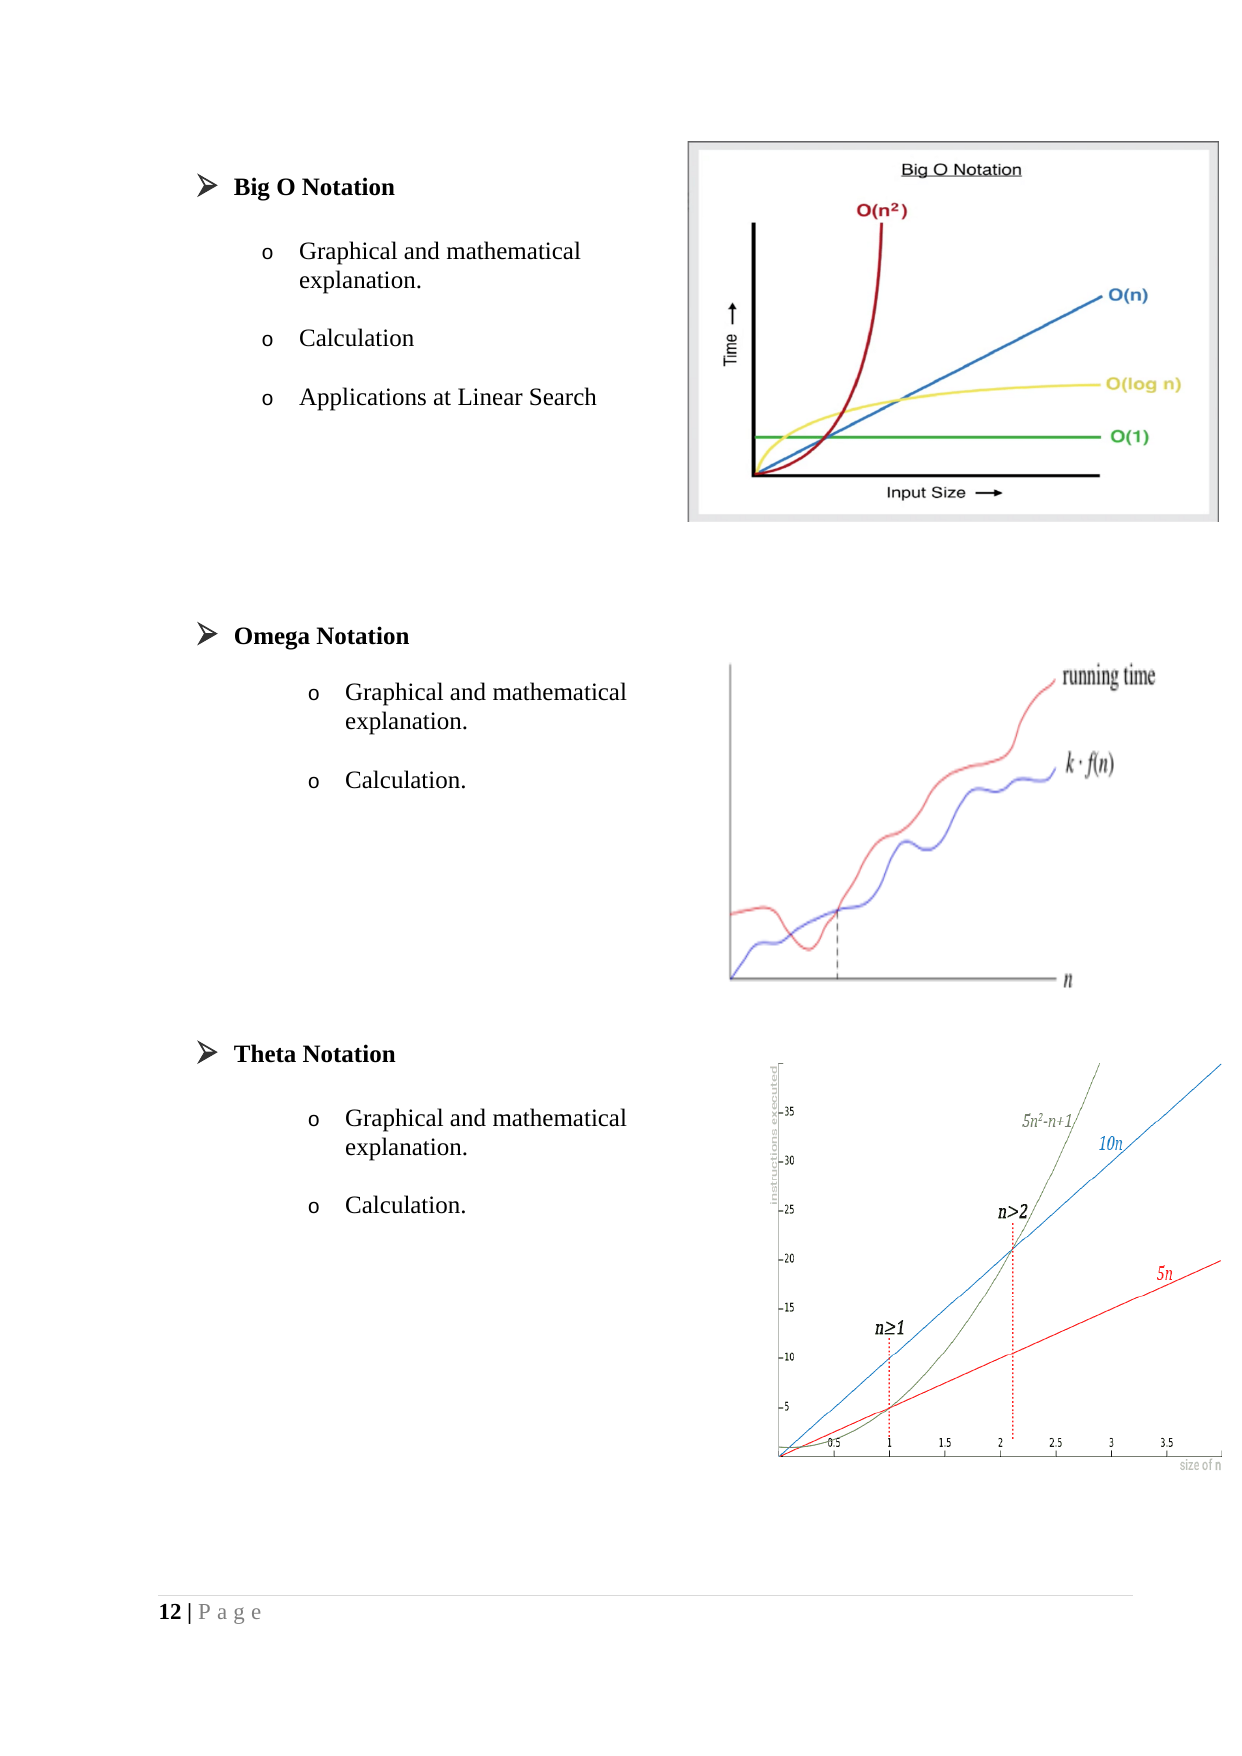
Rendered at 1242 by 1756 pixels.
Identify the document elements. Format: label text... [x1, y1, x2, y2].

subtitle Omega Notation [196, 621, 1133, 651]
picture [687, 141, 1219, 522]
list Calculation. [307, 765, 723, 794]
list Graphical and mathematical explanation. [307, 1103, 768, 1161]
subtitle Theta Notation [196, 1039, 1133, 1069]
list Calculation. [307, 1190, 768, 1220]
list Calculation [261, 323, 687, 353]
subtitle Big O Notation [196, 172, 687, 202]
list Graphical and mathematical explanation. [261, 236, 687, 294]
list Graphical and mathematical explanation. [307, 677, 723, 735]
picture [723, 652, 1160, 996]
picture [768, 1063, 1222, 1471]
list Applications at Linear Search [261, 382, 687, 412]
